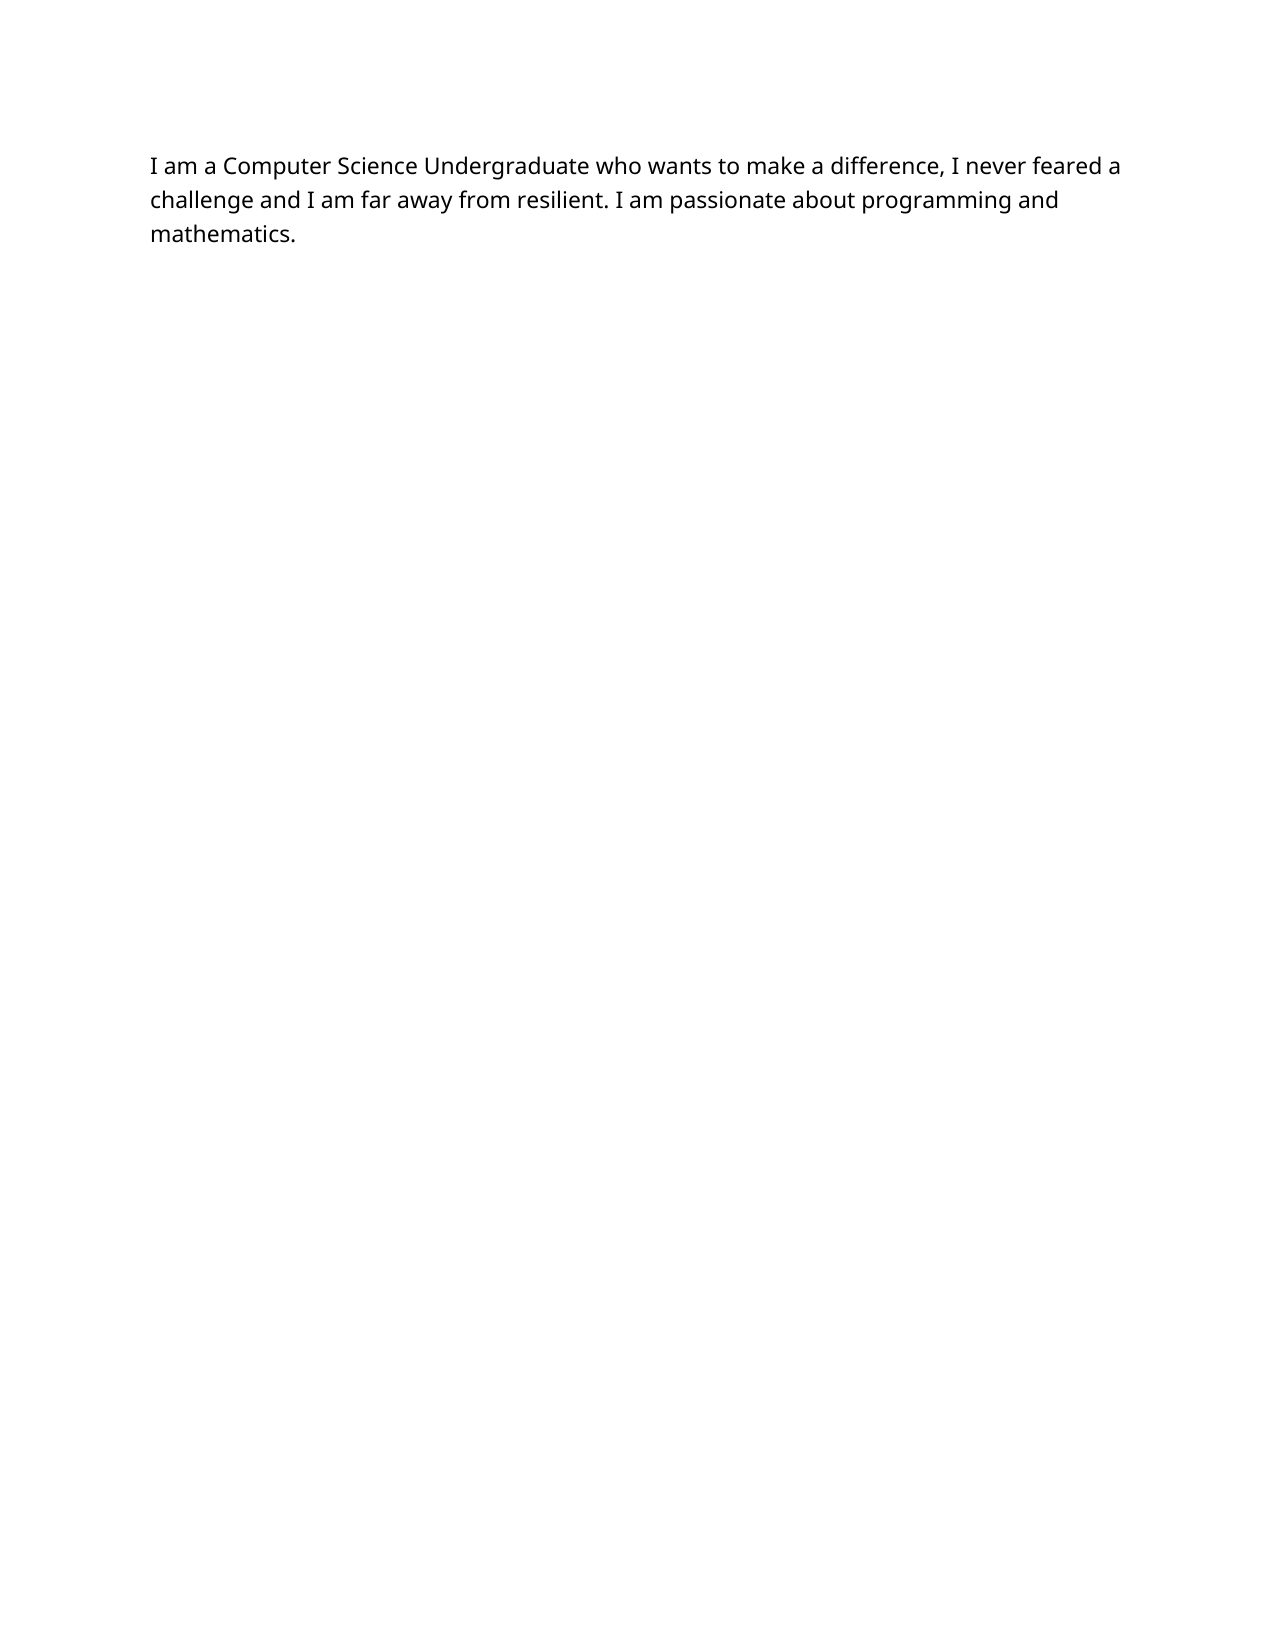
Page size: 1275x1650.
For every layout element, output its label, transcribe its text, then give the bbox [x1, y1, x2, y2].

text I am a Computer Science Undergraduate who wants to make a difference, I never feared a challenge and I am far away from resilient. I am passionate about programming and mathematics. [150, 150, 1125, 249]
